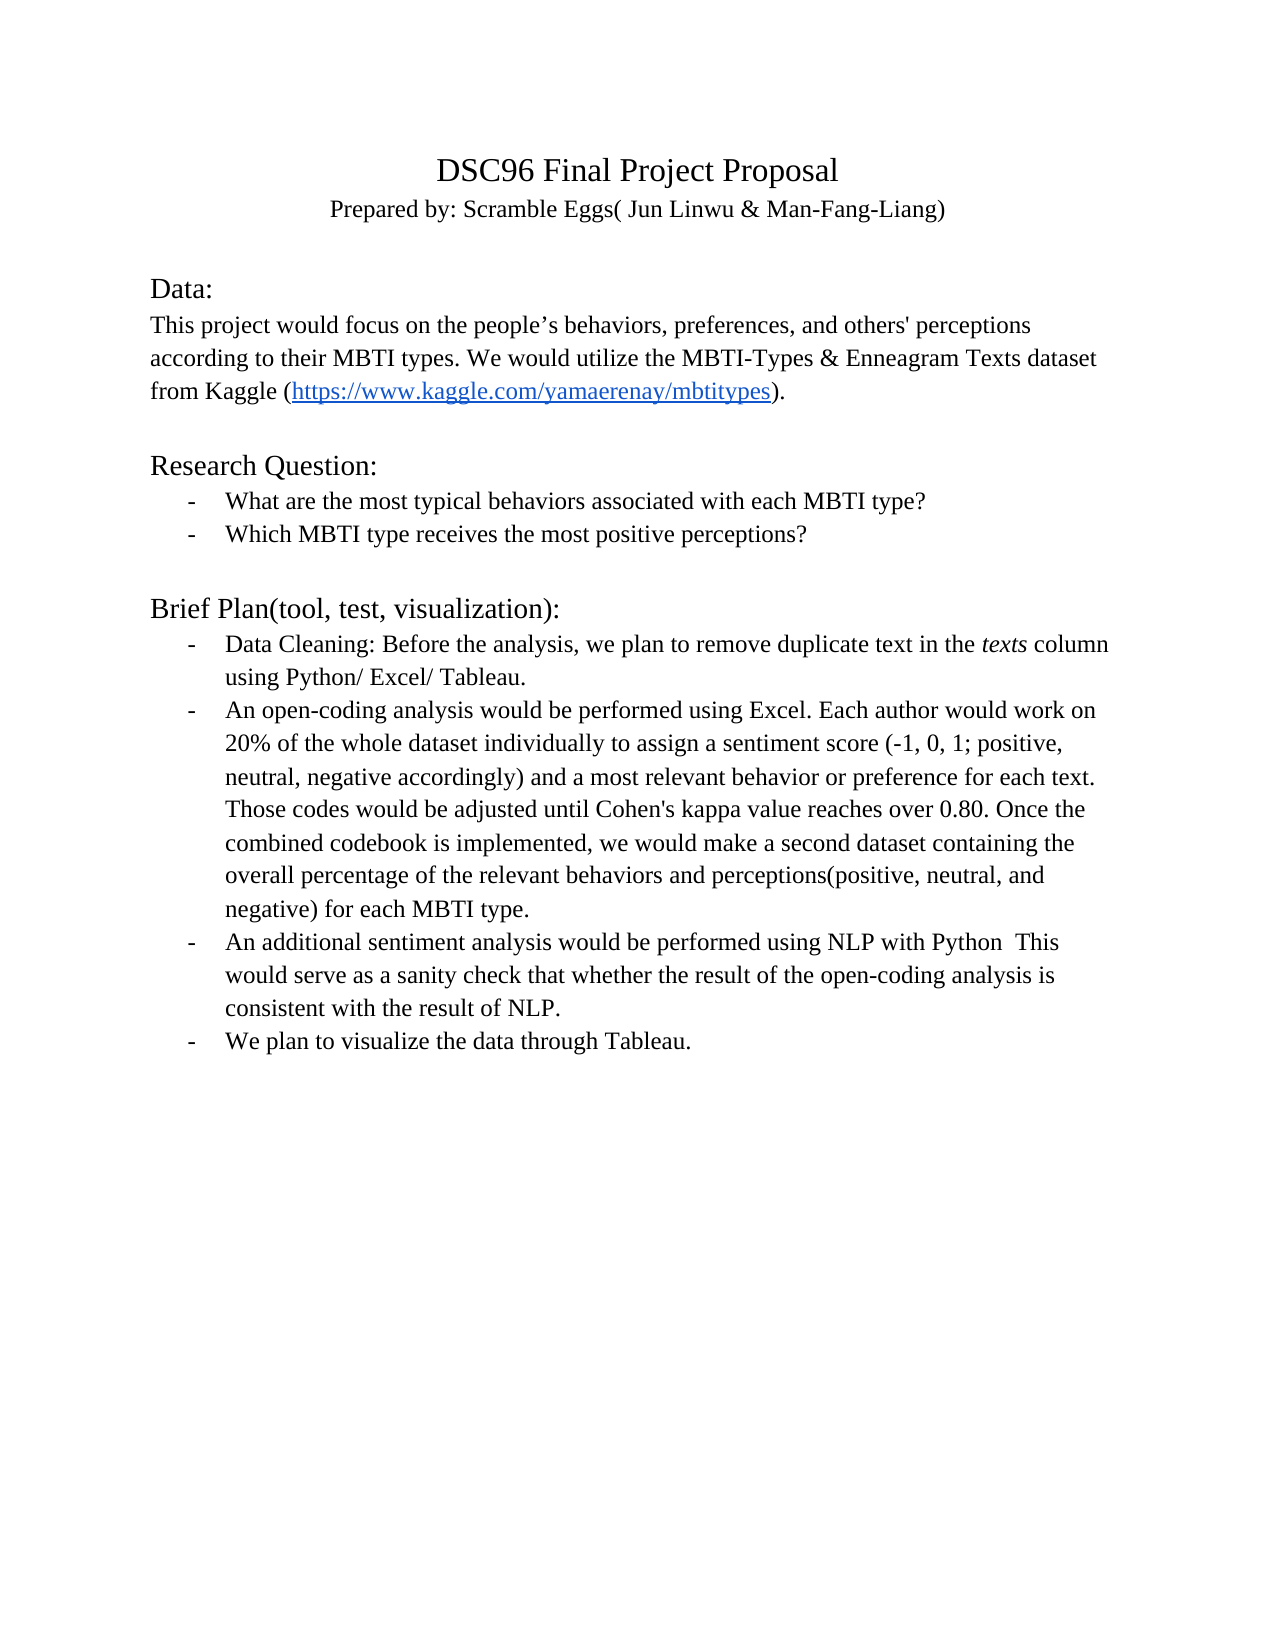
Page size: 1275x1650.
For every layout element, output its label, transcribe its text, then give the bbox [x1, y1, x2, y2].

list An additional sentiment analysis would be performed using NLP with Python This would serve as a sanity check that whether the result of the open-coding analysis is consistent with the result of NLP. [187, 927, 1125, 1021]
text This project would focus on the people’s behaviors, preferences, and others' perceptions according to their MBTI types. We would utilize the MBTI-Types & Enneagram Texts dataset from Kaggle (https://www.kaggle.com/yamaerenay/mbtitypes). [150, 310, 1125, 405]
subtitle Brief Plan(tool, test, visualization): [150, 591, 1125, 624]
list Data Cleaning: Before the analysis, we plan to remove duplicate text in the texts column using Python/ Excel/ Tableau. [187, 629, 1125, 691]
subtitle Research Question: [150, 448, 1125, 481]
subtitle Data: [150, 272, 1125, 305]
list We plan to visualize the data through Tableau. [187, 1026, 1125, 1054]
list What are the most typical behaviors associated with each MBTI type? [187, 486, 1125, 515]
list An open-coding analysis would be performed using Excel. Each author would work on 20% of the whole dataset individually to assign a sentiment score (-1, 0, 1; positive, neutral, negative accordingly) and a most relevant behavior or preference for each text. Those codes would be adjusted until Cohen's kappa value reaches over 0.80. Once the combined codebook is implemented, we would make a second dataset containing the overall percentage of the relevant behaviors and perceptions(positive, neutral, and negative) for each MBTI type. [187, 696, 1125, 922]
title DSC96 Final Project Proposal [150, 150, 1125, 188]
list Which MBTI type receives the most positive perceptions? [187, 519, 1125, 548]
text Prepared by: Scramble Eggs( Jun Linwu & Man-Fang-Liang) [150, 194, 1125, 223]
